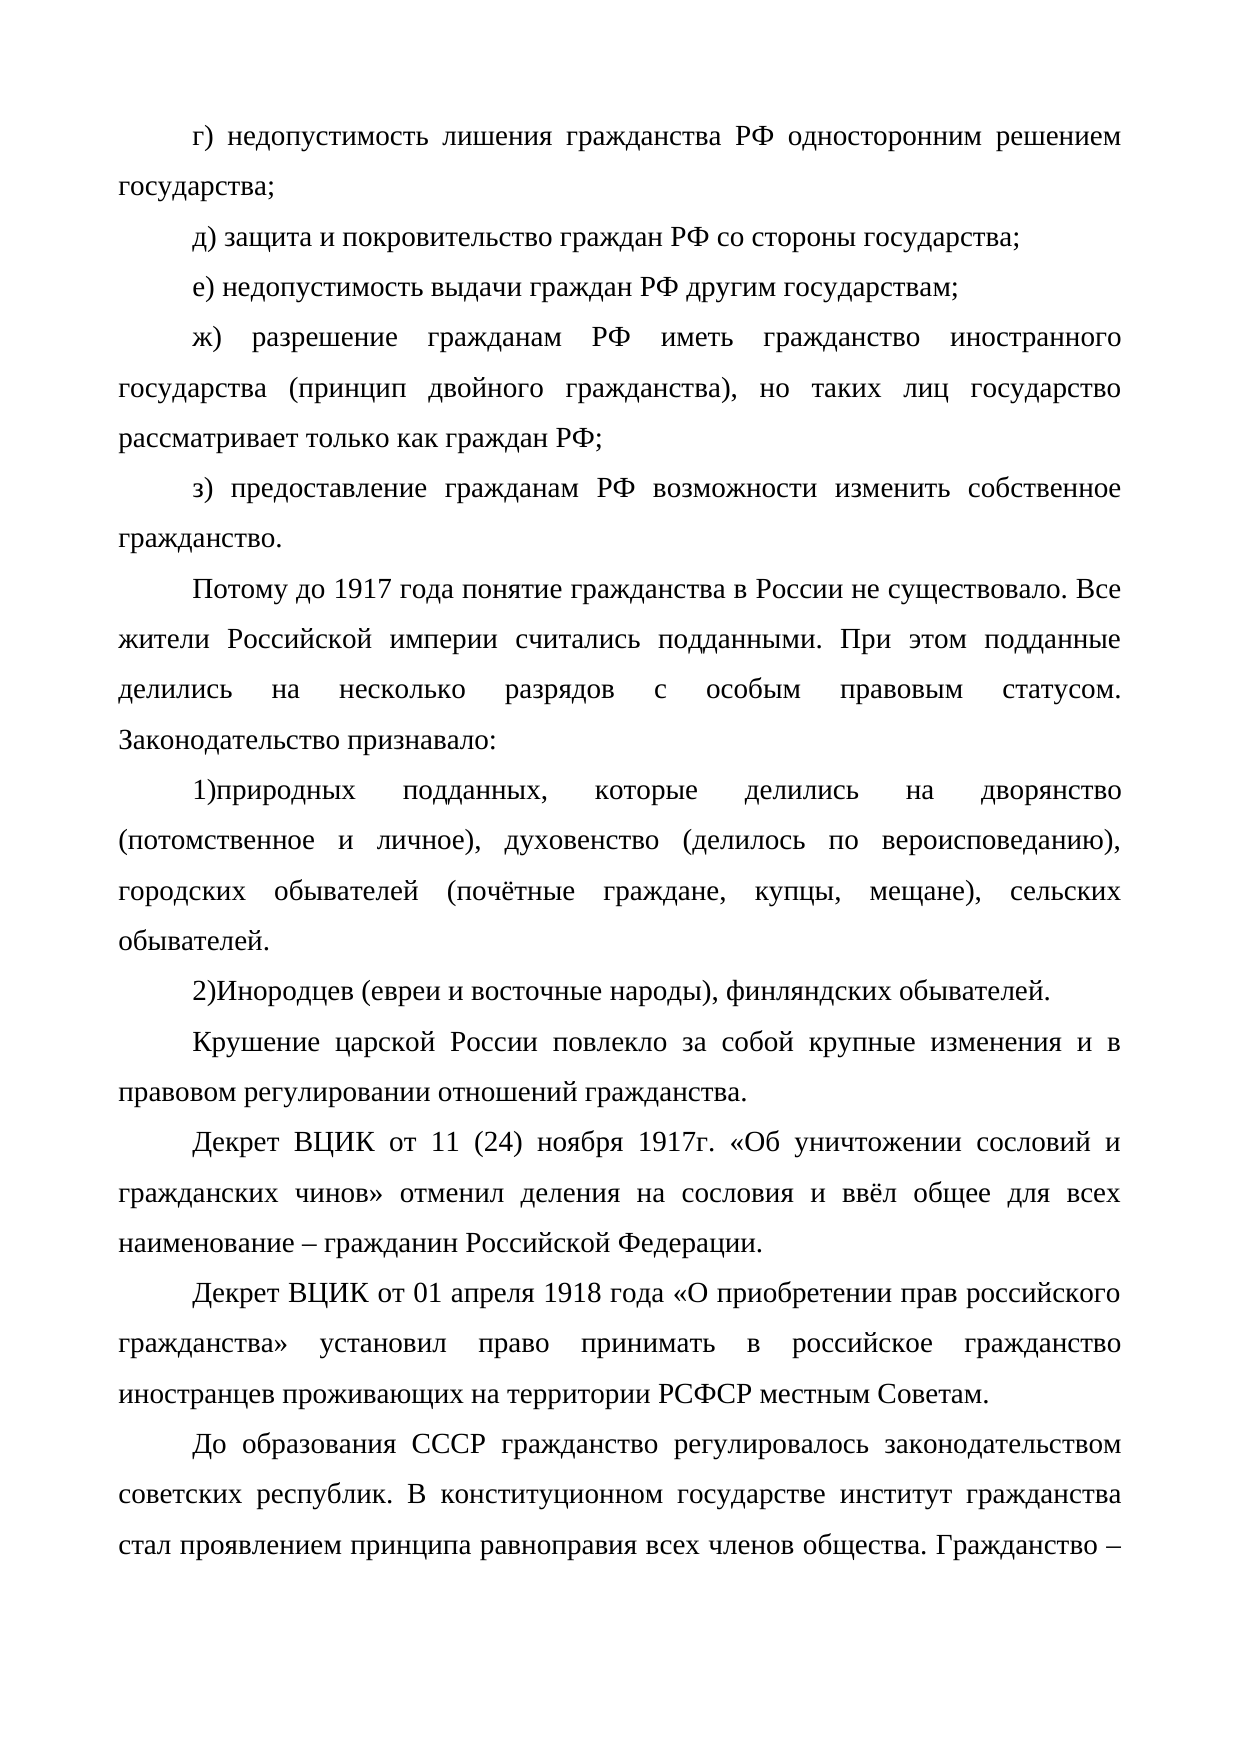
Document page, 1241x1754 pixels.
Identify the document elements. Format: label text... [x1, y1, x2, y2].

text Крушение царской России повлекло за собой крупные изменения и в правовом регулировании отношений гражданства. [118, 1024, 1122, 1108]
text д) защита и покровительство граждан РФ со стороны государства; [118, 219, 1122, 252]
text г) недопустимость лишения гражданства РФ односторонним решением государства; [118, 118, 1122, 202]
text Потому до 1917 года понятие гражданства в России не существовало. Все жители Российской империи считались подданными. При этом подданные делились на несколько разрядов с особым правовым статусом. Законодательство признавало: [118, 571, 1122, 755]
text з) предоставление гражданам РФ возможности изменить собственное гражданство. [118, 470, 1122, 554]
text е) недопустимость выдачи граждан РФ другим государствам; [118, 269, 1122, 303]
text 2)Инородцев (евреи и восточные народы), финляндских обывателей. [118, 973, 1122, 1007]
text 1)природных подданных, которые делились на дворянство (потомственное и личное), духовенство (делилось по вероисповеданию), городских обывателей (почётные граждане, купцы, мещане), сельских обывателей. [118, 772, 1122, 957]
text Декрет ВЦИК от 01 апреля 1918 года «О приобретении прав российского гражданства» установил право принимать в российское гражданство иностранцев проживающих на территории РСФСР местным Советам. [118, 1275, 1122, 1409]
text ж) разрешение гражданам РФ иметь гражданство иностранного государства (принцип двойного гражданства), но таких лиц государство рассматривает только как граждан РФ; [118, 319, 1122, 453]
text Декрет ВЦИК от 11 (24) ноября 1917г. «Об уничтожении сословий и гражданских чинов» отменил деления на сословия и ввёл общее для всех наименование – гражданин Российской Федерации. [118, 1124, 1122, 1258]
